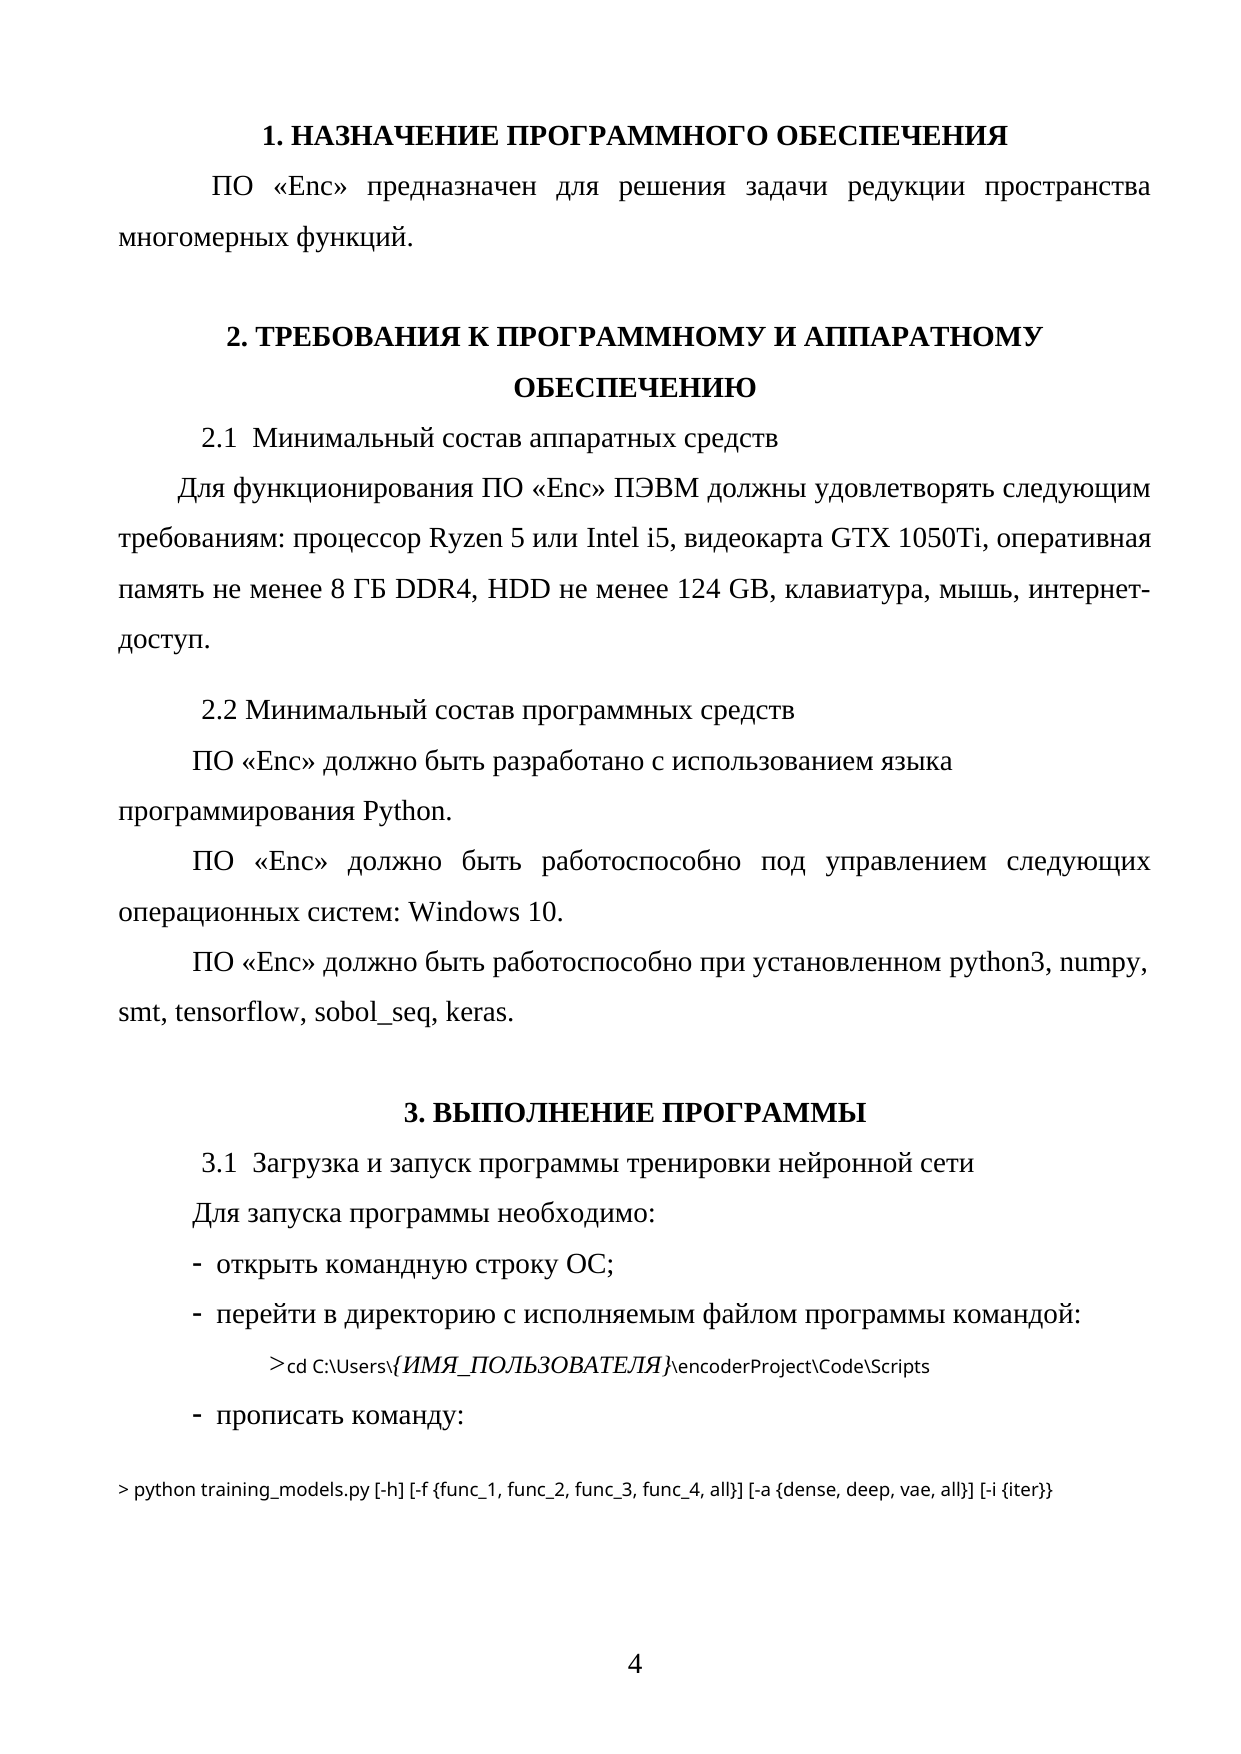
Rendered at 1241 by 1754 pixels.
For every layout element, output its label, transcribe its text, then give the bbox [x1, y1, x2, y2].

subtitle ТРЕБОВАНИЯ К ПРОГРАММНОМУ И АППАРАТНОМУ ОБЕСПЕЧЕНИЮ [118, 319, 1152, 403]
text ПО «Enc» должно быть работоспособно под управлением следующих операционных систем: Windows 10. [118, 843, 1152, 927]
list перейти в директорию с исполняемым файлом программы командой: [118, 1296, 1152, 1330]
subtitle Загрузка и запуск программы тренировки нейронной сети [201, 1145, 1152, 1179]
subtitle Минимальный состав программных средств [201, 692, 1152, 726]
subtitle НАЗНАЧЕНИЕ ПРОГРАММНОГО ОБЕСПЕЧЕНИЯ [118, 118, 1152, 152]
text ПО «Enc» должно быть работоспособно при установленном python3, numpy, smt, tensorflow, sobol_seq, keras. [118, 944, 1152, 1028]
subtitle ВЫПОЛНЕНИЕ ПРОГРАММЫ [118, 1095, 1152, 1128]
text Для запуска программы необходимо: [118, 1196, 1152, 1229]
list открыть командную строку ОС; [118, 1246, 1152, 1279]
text ПО «Enc» предназначен для решения задачи редукции пространства многомерных функций. [118, 168, 1152, 252]
subtitle Минимальный состав аппаратных средств [201, 420, 1152, 453]
text Для функционирования ПО «Enc» ПЭВМ должны удовлетворять следующим требованиям: процессор Ryzen 5 или Intel i5, видеокарта GTX 1050Ti, оперативная память не менее 8 ГБ DDR4, HDD не менее 124 GB, клавиатура, мышь, интернет-доступ. [118, 470, 1152, 655]
list прописать команду: [118, 1397, 1152, 1431]
text ПО «Enc» должно быть разработано с использованием языка программирования Python. [118, 743, 1152, 827]
text > python training_models.py [-h] [-f {func_1, func_2, func_3, func_4, all}] [-a {dense, deep, vae, all}] [-i {iter}} [118, 1477, 1152, 1502]
list >cd C:\Users\{ИМЯ_ПОЛЬЗОВАТЕЛЯ}\encoderProject\Code\Scripts [267, 1347, 1152, 1380]
